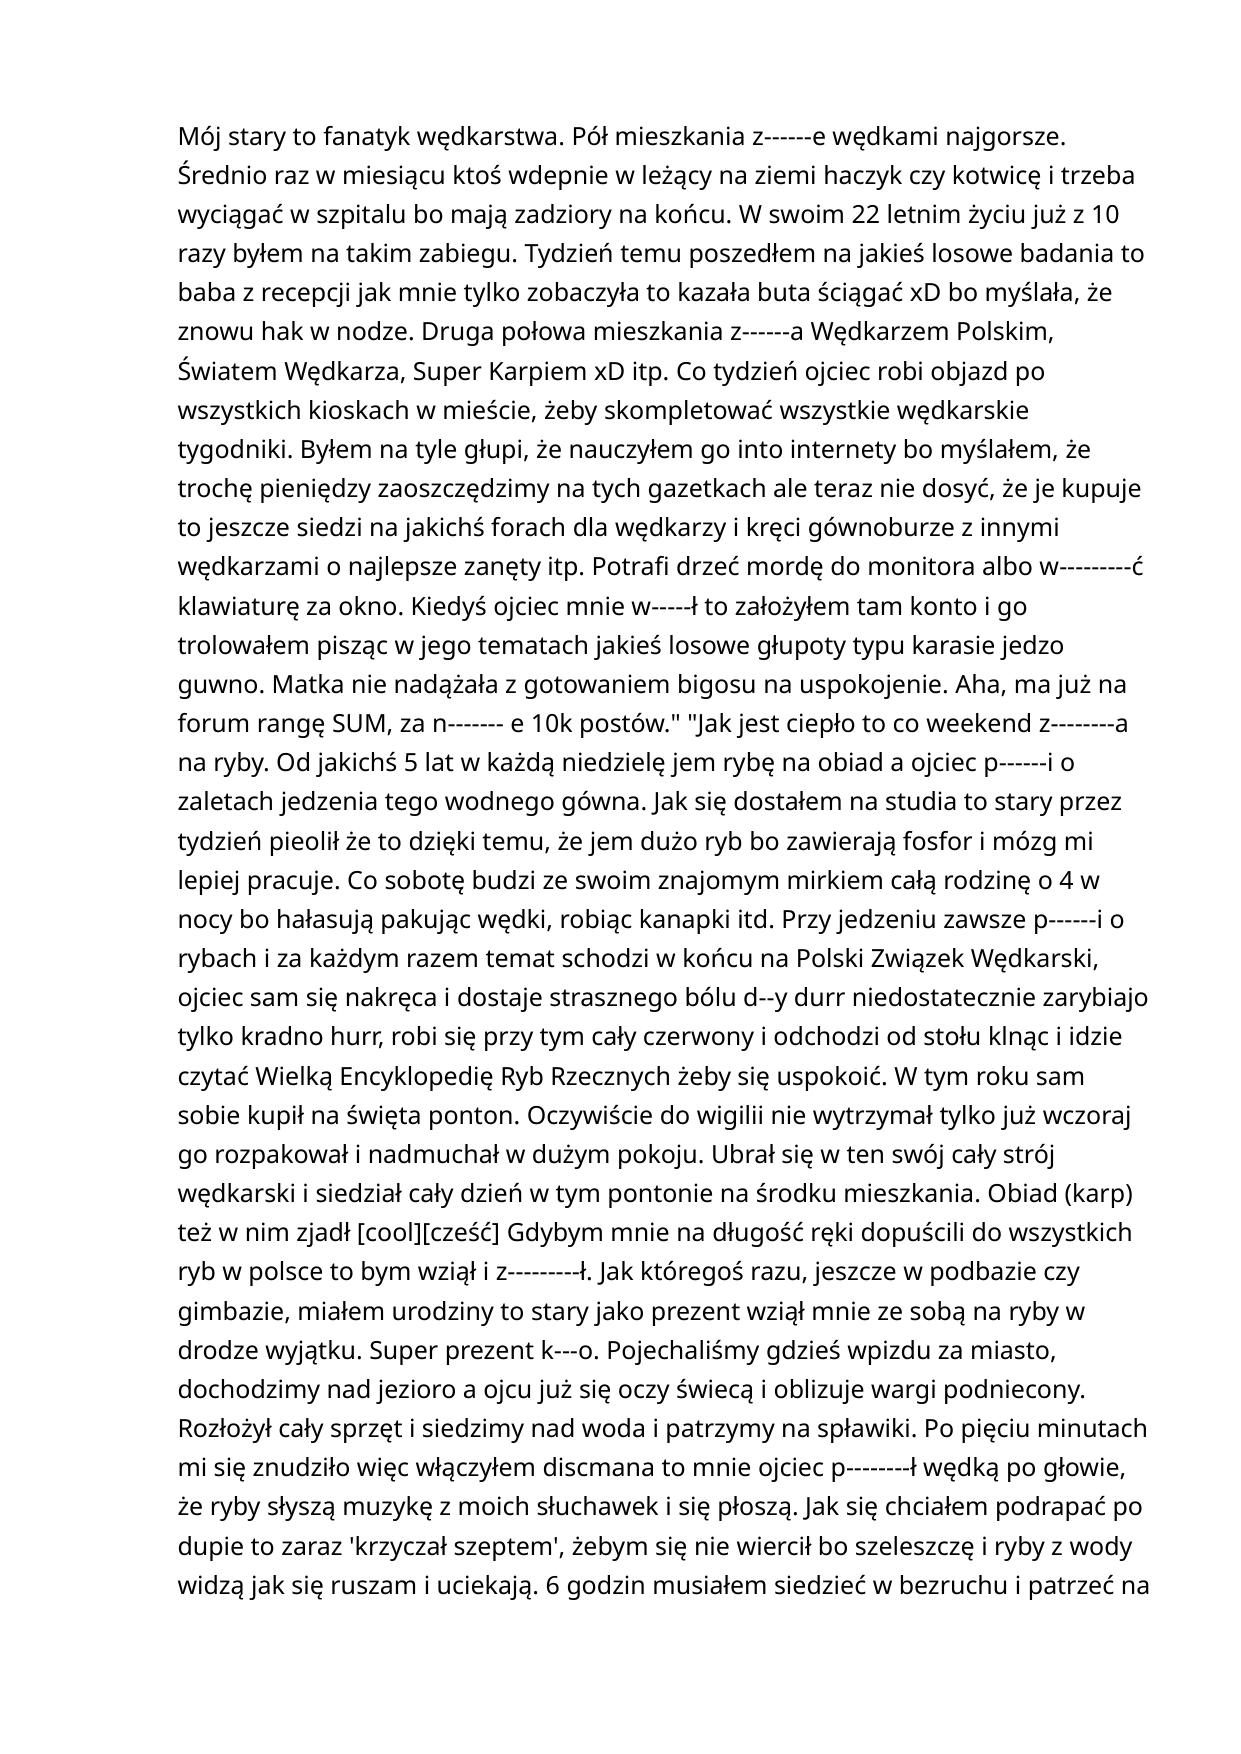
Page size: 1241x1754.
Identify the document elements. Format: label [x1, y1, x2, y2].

text [177, 118, 1152, 1601]
